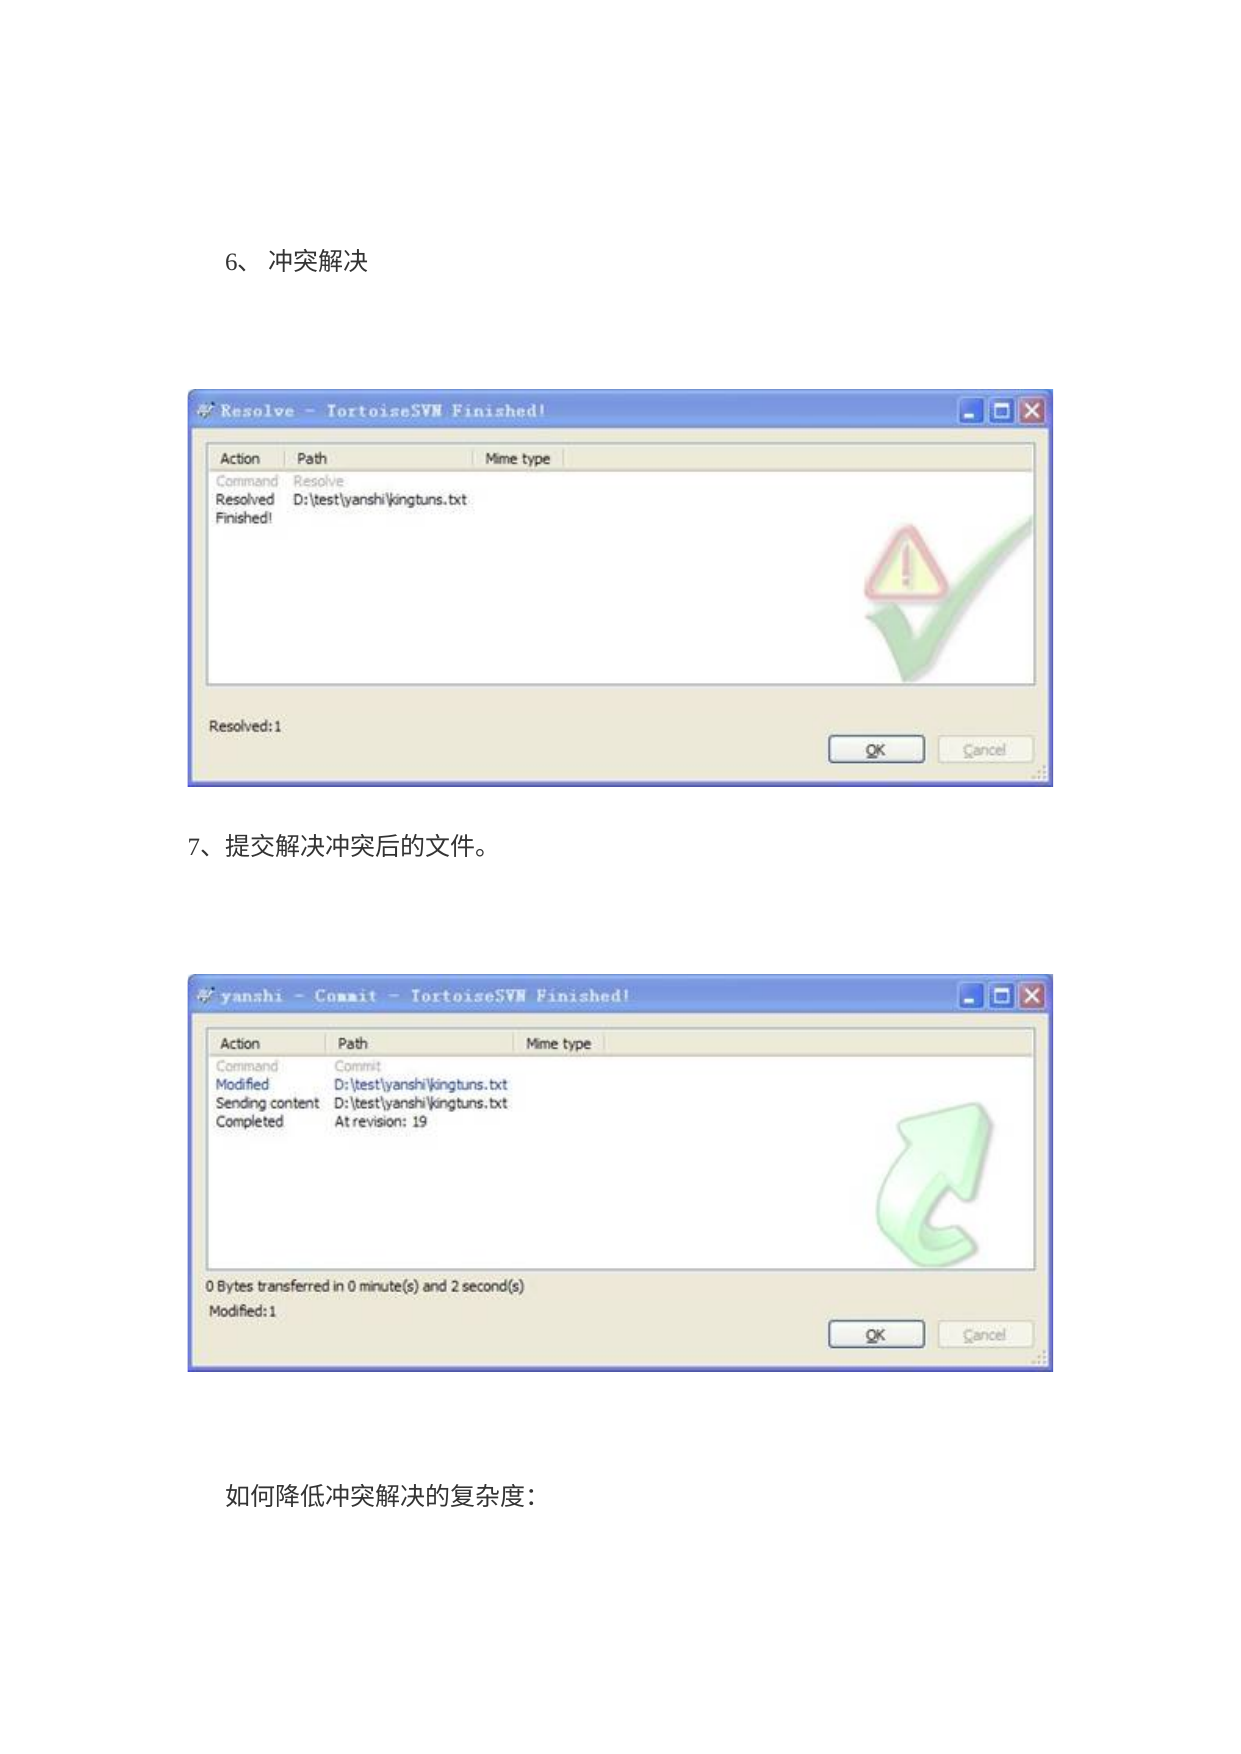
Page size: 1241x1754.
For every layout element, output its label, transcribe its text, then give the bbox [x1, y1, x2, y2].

picture [187, 974, 1054, 1372]
text 如何降低冲突解决的复杂度： [187, 1462, 1053, 1527]
text 7、提交解决冲突后的文件。 [187, 812, 1053, 877]
picture [187, 389, 1054, 787]
text 6、 冲突解决 [225, 227, 1053, 292]
